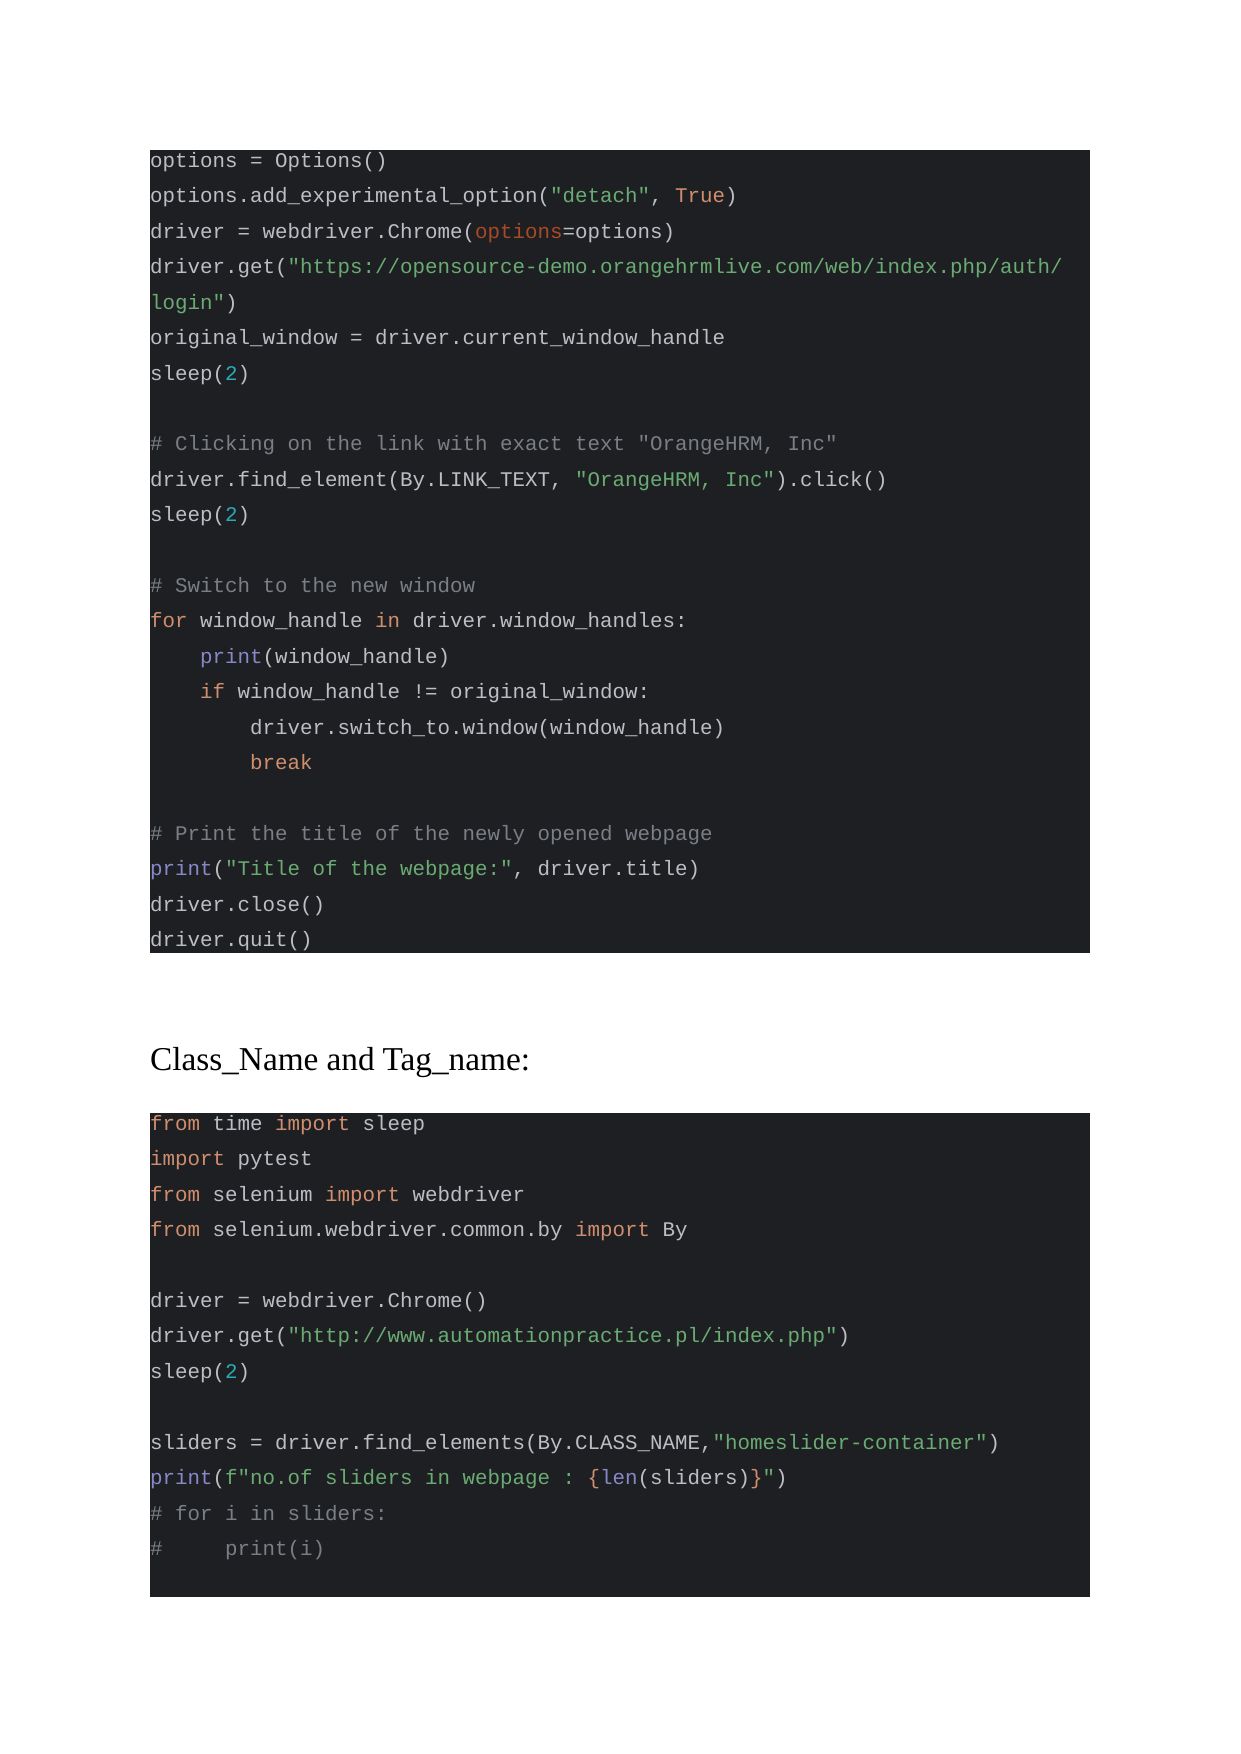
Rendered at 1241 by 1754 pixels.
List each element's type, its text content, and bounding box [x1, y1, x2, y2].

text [150, 150, 1090, 953]
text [150, 1113, 1090, 1597]
text Class_Name and Tag_name: [150, 1039, 1090, 1077]
